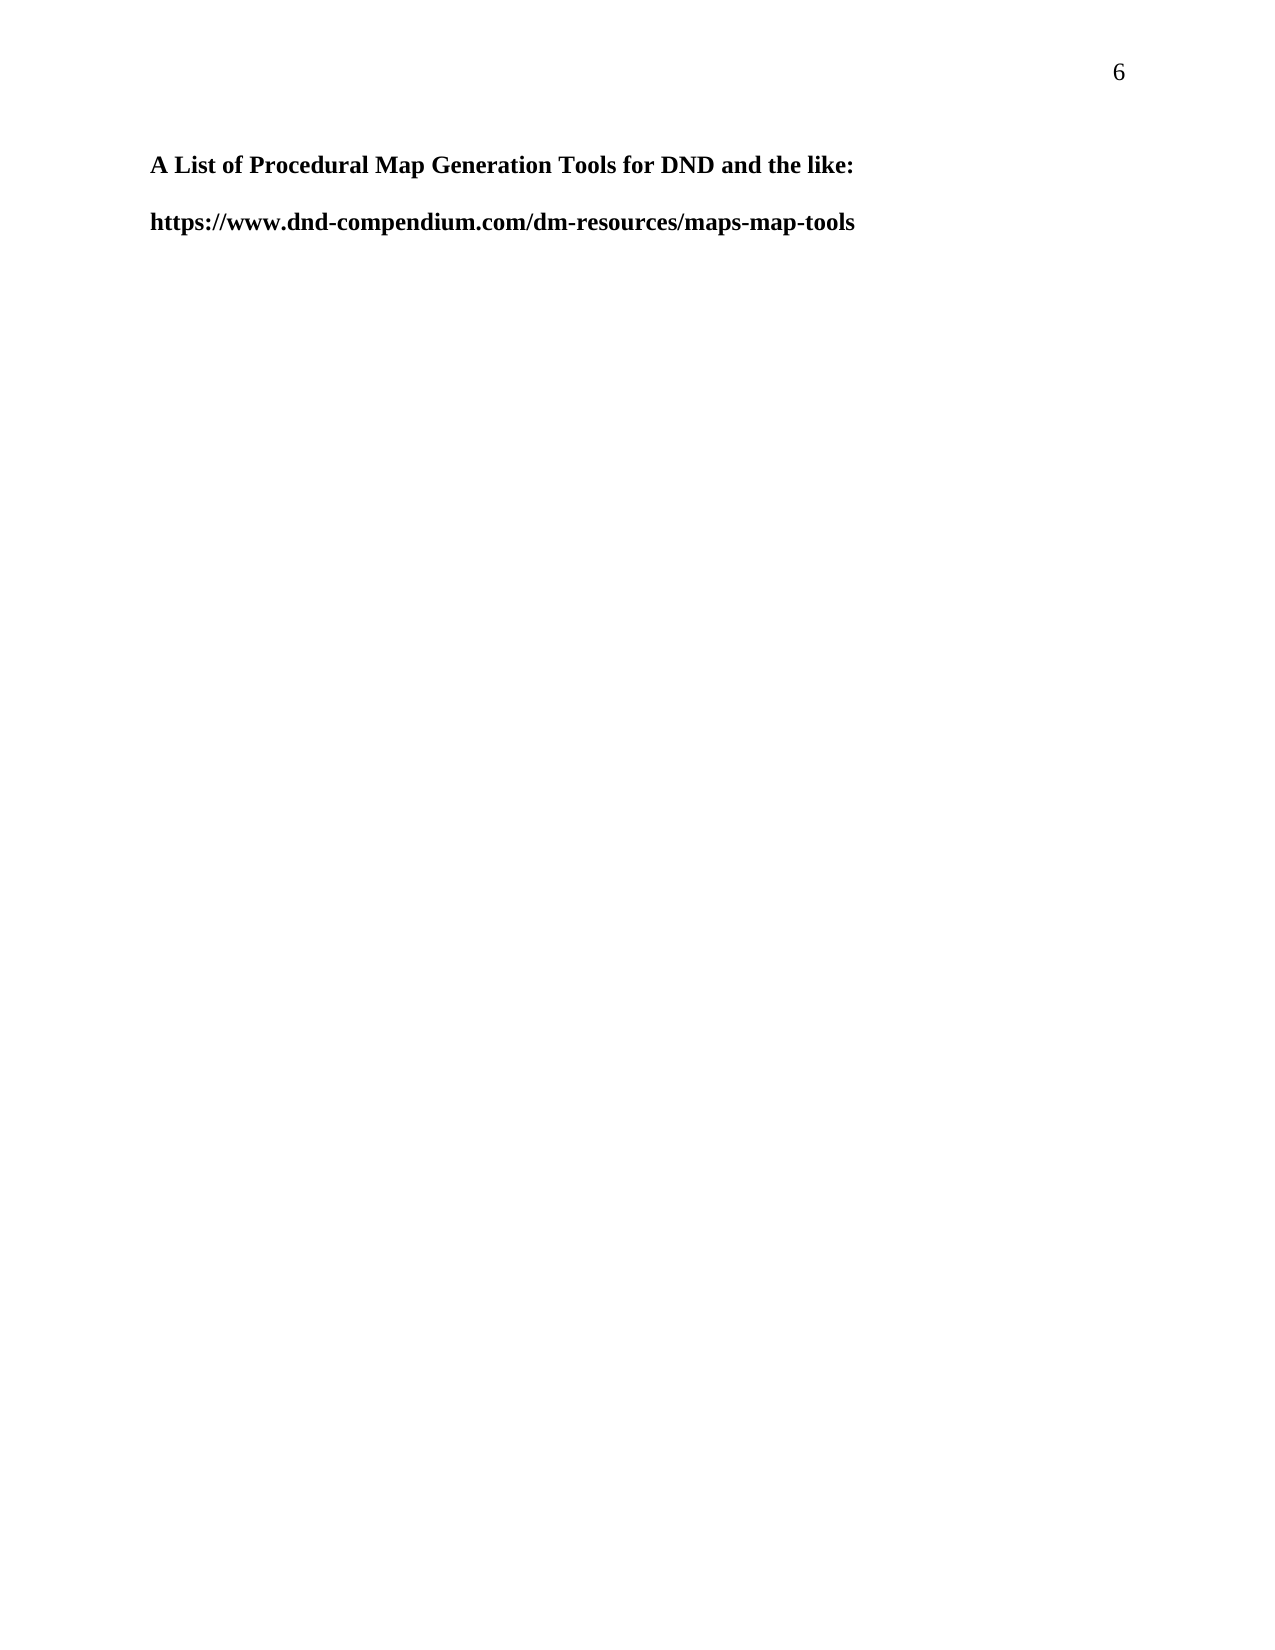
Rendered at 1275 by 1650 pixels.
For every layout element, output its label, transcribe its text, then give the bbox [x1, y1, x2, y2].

text https://www.dnd-compendium.com/dm-resources/maps-map-tools [150, 207, 1125, 236]
text A List of Procedural Map Generation Tools for DND and the like: [150, 150, 1125, 179]
